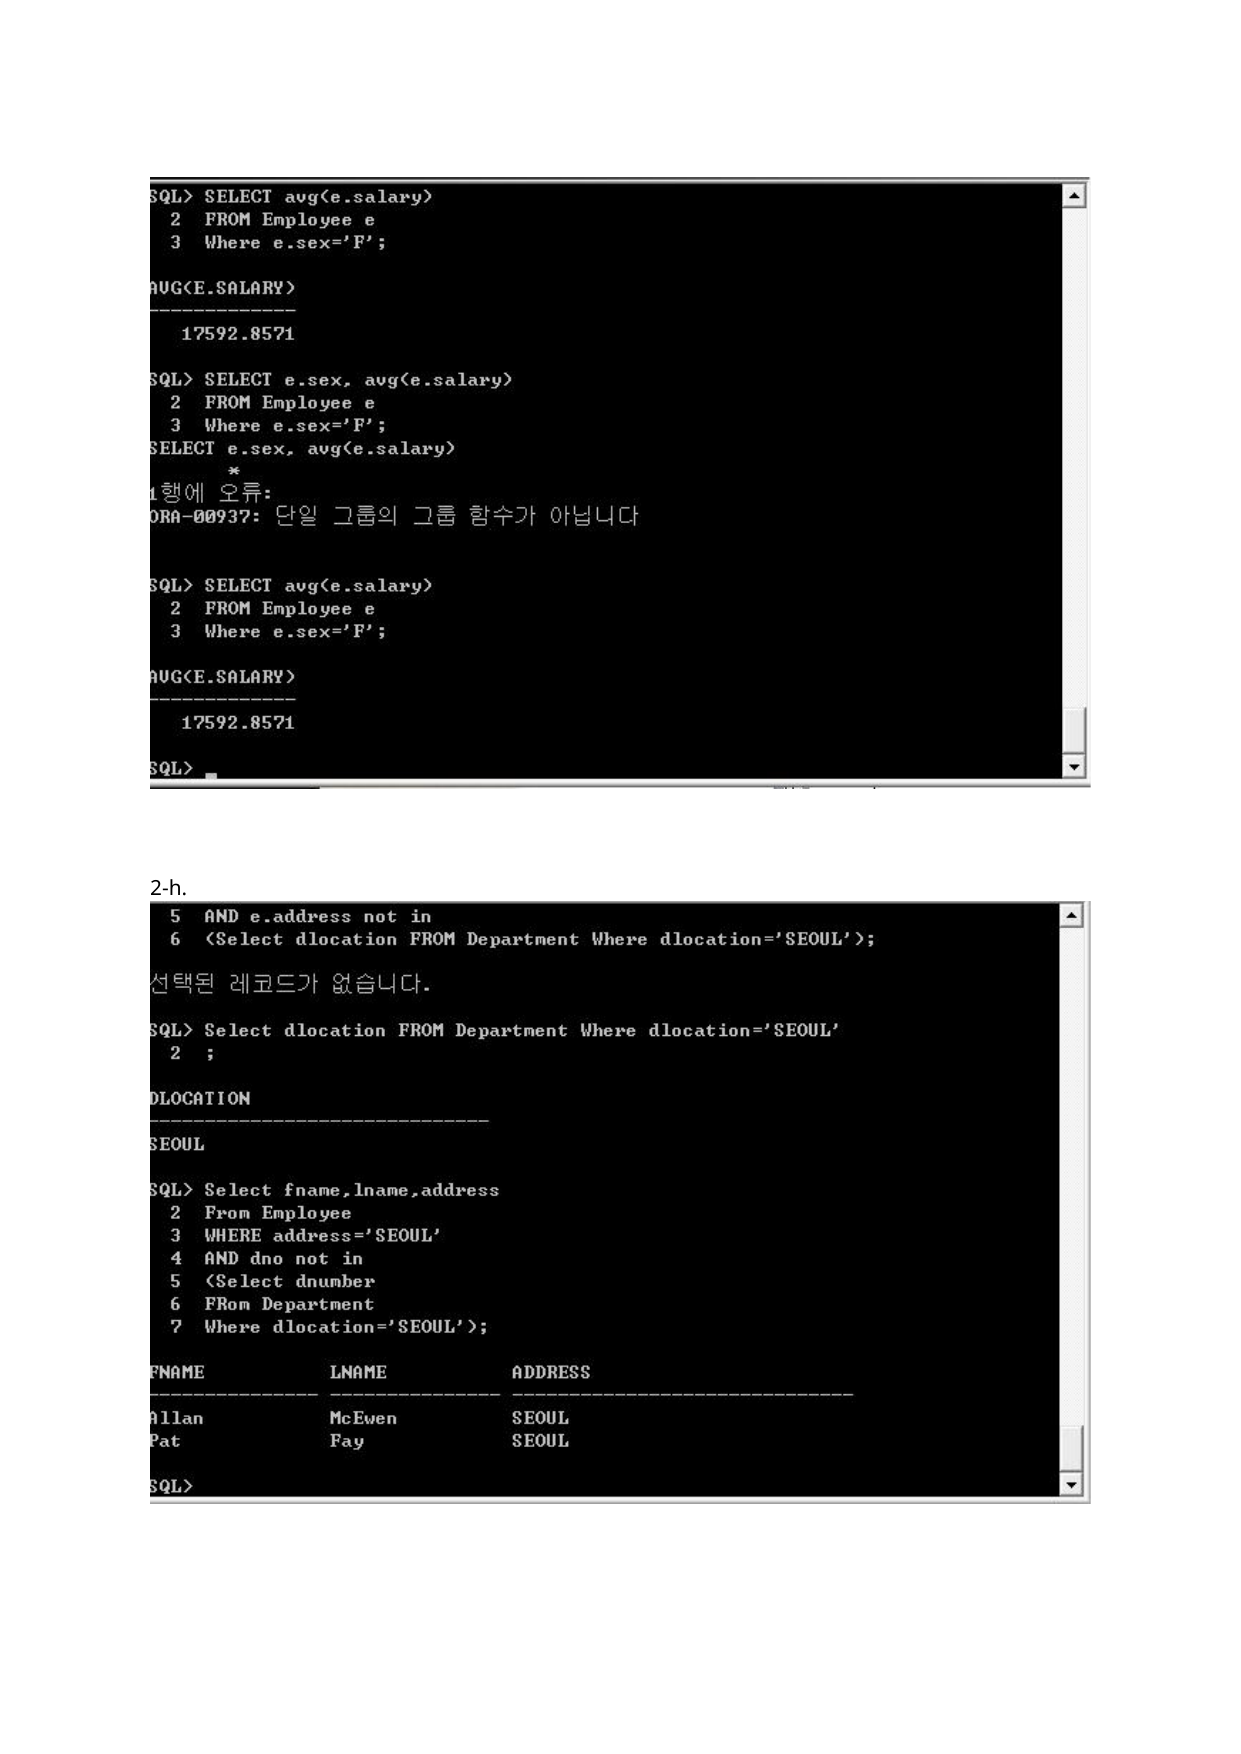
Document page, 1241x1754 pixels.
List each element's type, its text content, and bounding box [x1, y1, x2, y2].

text 2-h. [150, 873, 1090, 901]
picture [150, 901, 1091, 1504]
picture [150, 177, 1091, 789]
